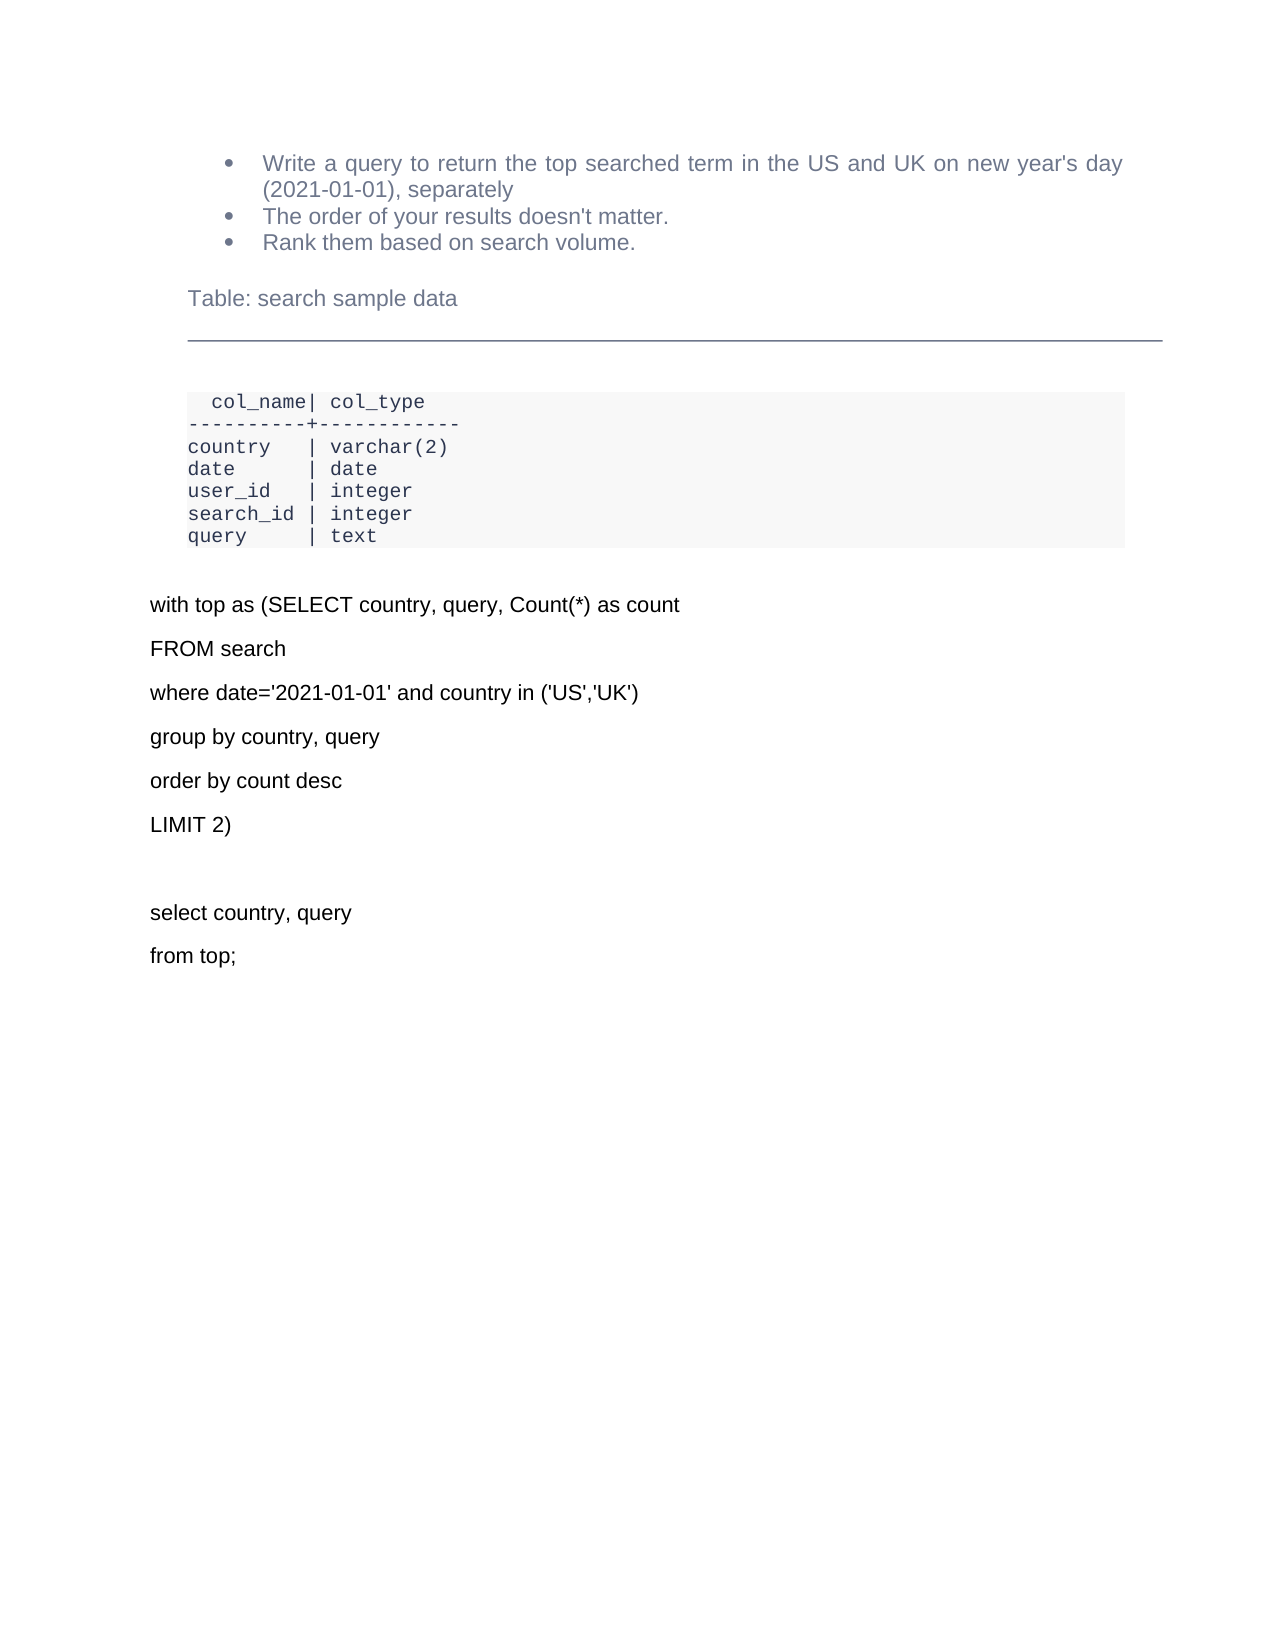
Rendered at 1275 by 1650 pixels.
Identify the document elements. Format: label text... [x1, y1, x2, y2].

text LIMIT 2) [150, 812, 1125, 837]
text user_id | integer [187, 481, 1125, 504]
text date | date [187, 459, 1125, 481]
text ----------+------------ [187, 414, 1125, 437]
text Table: search sample data [187, 284, 1125, 311]
text select country, query [150, 899, 1125, 924]
text from top; [150, 943, 1125, 968]
text query | text [187, 526, 1125, 548]
text with top as (SELECT country, query, Count(*) as count [150, 592, 1125, 618]
text country | varchar(2) [187, 437, 1125, 459]
text group by country, query [150, 724, 1125, 749]
text search_id | integer [187, 504, 1125, 526]
list The order of your results doesn't matter. [225, 203, 1125, 229]
text where date='2021-01-01' and country in ('US','UK') [150, 680, 1125, 705]
list Write a query to return the top searched term in the US and UK on new year's day (2021-01-01), separately [225, 150, 1125, 203]
text FROM search [150, 636, 1125, 661]
text order by count desc [150, 768, 1125, 793]
text col_name| col_type [187, 392, 1125, 414]
list Rank them based on search volume. [225, 229, 1125, 255]
